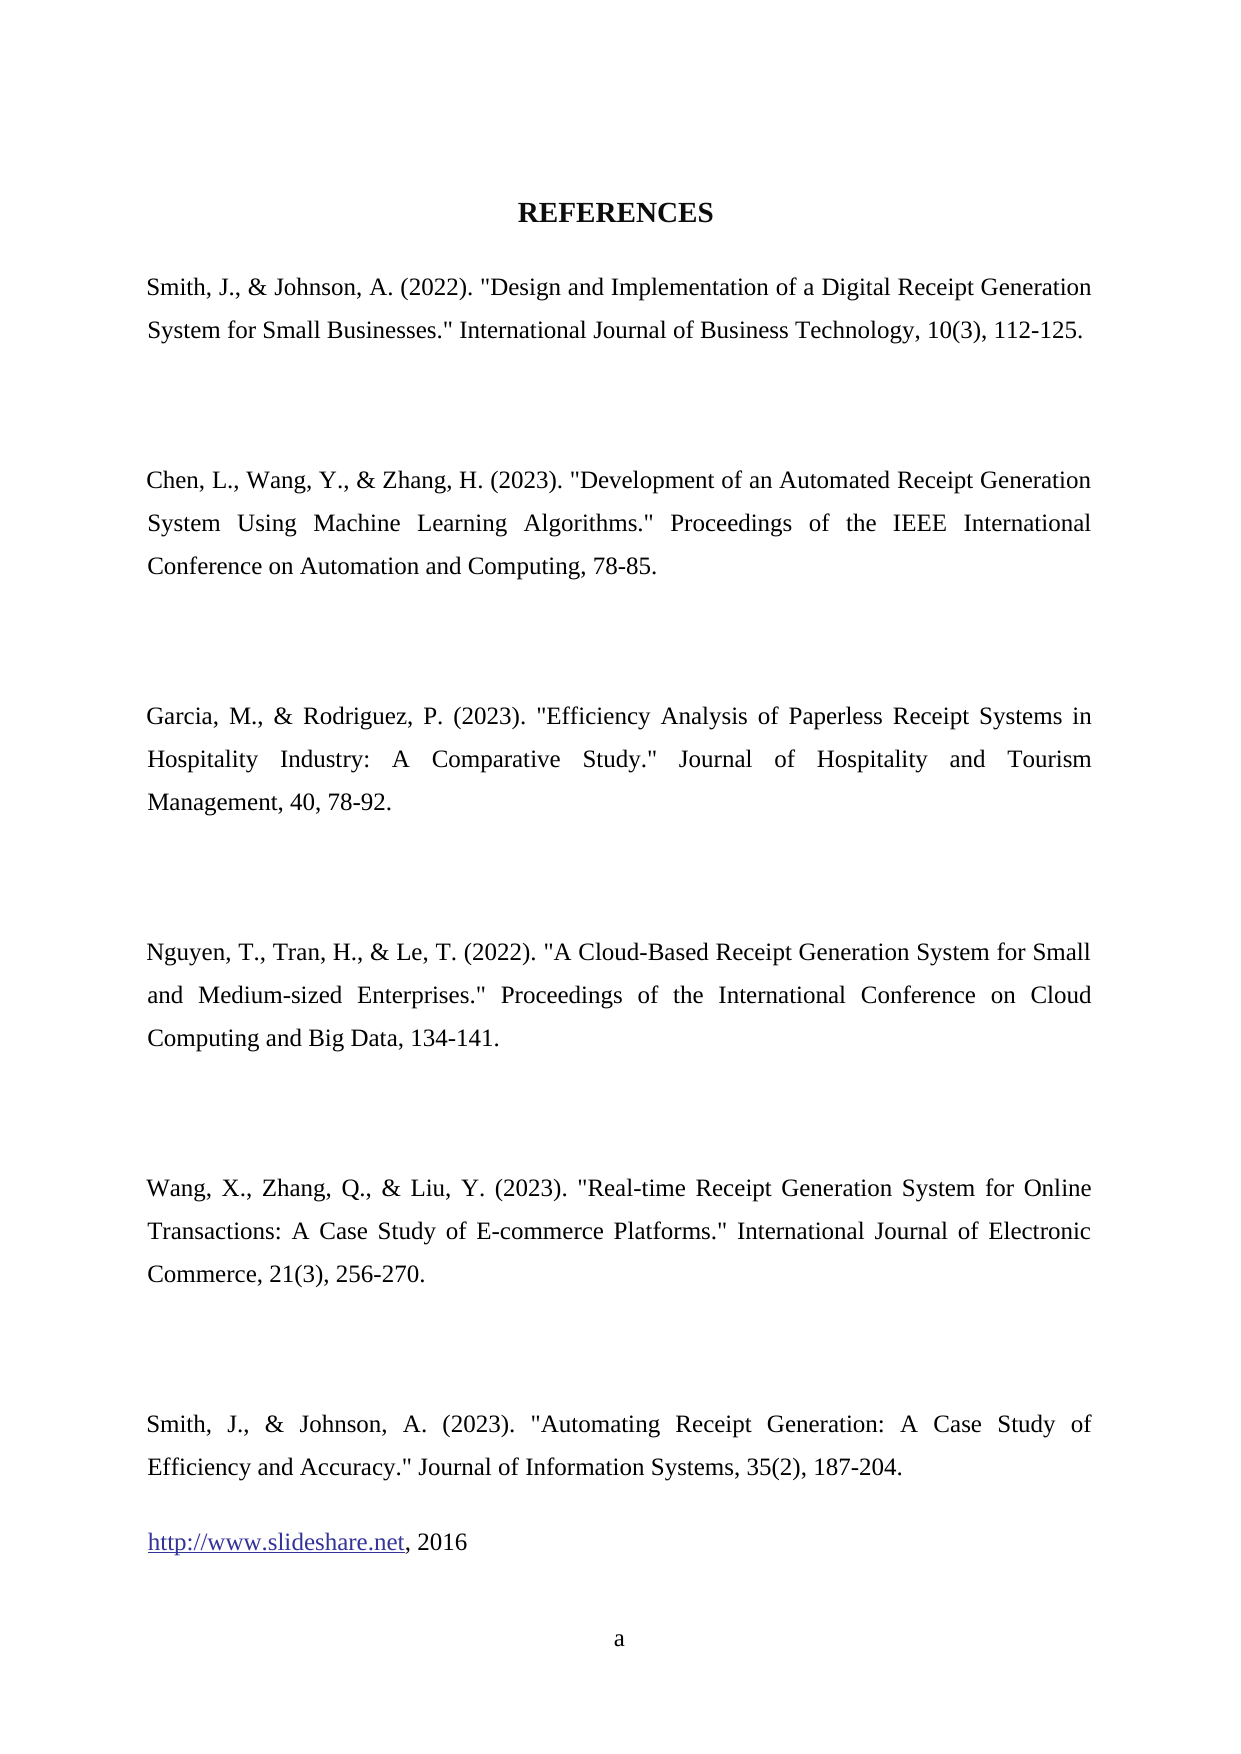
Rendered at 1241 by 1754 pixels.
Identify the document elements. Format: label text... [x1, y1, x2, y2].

text Wang, X., Zhang, Q., & Liu, Y. (2023). "Real-time Receipt Generation System for Online Transactions: A Case Study of E-commerce Platforms." International Journal of Electronic Commerce, 21(3), 256-270. [146, 1173, 1093, 1288]
text http://www.slideshare.net, 2016 [148, 1527, 1093, 1556]
text Nguyen, T., Tran, H., & Le, T. (2022). "A Cloud-Based Receipt Generation System for Small and Medium-sized Enterprises." Proceedings of the International Conference on Cloud Computing and Big Data, 134-141. [146, 937, 1093, 1052]
text Smith, J., & Johnson, A. (2023). "Automating Receipt Generation: A Case Study of Efficiency and Accuracy." Journal of Information Systems, 35(2), 187-204. [146, 1409, 1093, 1481]
subtitle REFERENCES [146, 195, 1085, 229]
text Chen, L., Wang, Y., & Zhang, H. (2023). "Development of an Automated Receipt Generation System Using Machine Learning Algorithms." Proceedings of the IEEE International Conference on Automation and Computing, 78-85. [146, 465, 1093, 580]
text Smith, J., & Johnson, A. (2022). "Design and Implementation of a Digital Receipt Generation System for Small Businesses." International Journal of Business Technology, 10(3), 112-125. [146, 272, 1093, 344]
text Garcia, M., & Rodriguez, P. (2023). "Efficiency Analysis of Paperless Receipt Systems in Hospitality Industry: A Comparative Study." Journal of Hospitality and Tourism Management, 40, 78-92. [146, 701, 1093, 816]
